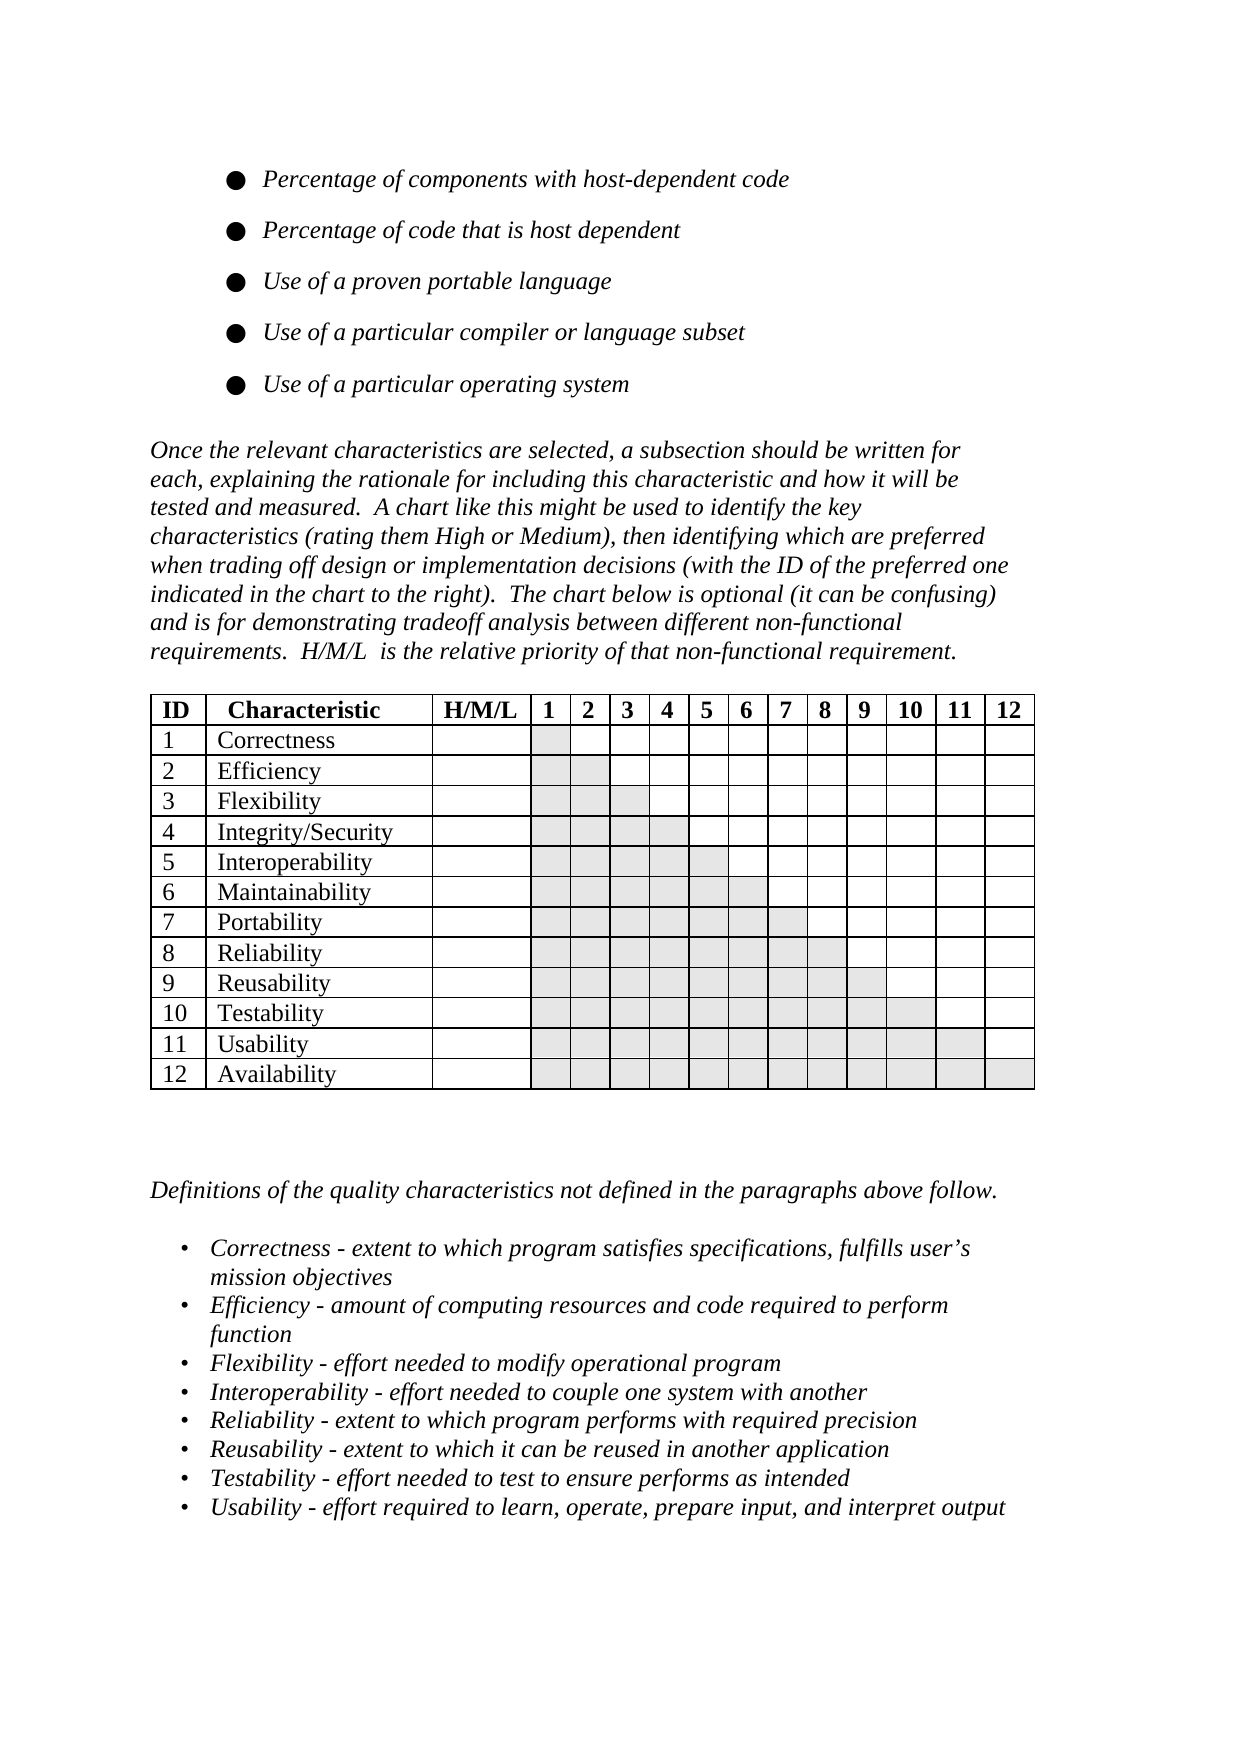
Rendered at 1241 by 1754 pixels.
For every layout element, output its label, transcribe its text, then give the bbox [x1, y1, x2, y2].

table_cell Correctness [207, 726, 432, 754]
table_header 7 [769, 695, 807, 724]
table_cell Testability [207, 998, 432, 1027]
table_cell [532, 1029, 570, 1057]
table_cell [937, 756, 984, 785]
table_cell [650, 726, 688, 754]
table_cell [848, 938, 886, 967]
table_cell 5 [152, 847, 205, 876]
table_cell [937, 786, 984, 815]
table_cell [848, 756, 886, 785]
table_cell [532, 786, 570, 815]
table_cell [433, 786, 530, 815]
text • Usability - effort required to learn, operate, prepare input, and interpret output [180, 1492, 1015, 1521]
table_cell [650, 1029, 688, 1057]
text Once the relevant characteristics are selected, a subsection should be written for each, explaining the rationale for including this characteristic and how it will be tested and measured. A chart like this might be used to identify the key characteristics (rating them High or Medium), then identifying which are preferred when trading off design or implementation decisions (with the ID of the preferred one indicated in the chart to the right). The chart below is optional (it can be confusing) and is for demonstrating tradeoff analysis between different non-functional requirements. H/M/L is the relative priority of that non-functional requirement. [150, 435, 1015, 665]
table_header 5 [690, 695, 728, 724]
table_cell [848, 1059, 886, 1088]
table_cell Usability [207, 1029, 432, 1057]
table_cell [729, 968, 767, 997]
table_cell 8 [152, 938, 205, 967]
table_cell [887, 968, 935, 997]
table_cell [690, 938, 728, 967]
table_cell Portability [207, 908, 432, 936]
table_cell [887, 756, 935, 785]
table_cell [611, 726, 649, 754]
table_cell [769, 817, 807, 845]
table_cell [532, 1059, 570, 1088]
table_header 3 [611, 695, 649, 724]
table_cell [433, 908, 530, 936]
table_cell [937, 726, 984, 754]
table_cell [433, 877, 530, 906]
text • Testability - effort needed to test to ensure performs as intended [180, 1463, 1015, 1492]
table_cell [848, 998, 886, 1027]
table_cell 6 [152, 877, 205, 906]
text • Flexibility - effort needed to modify operational program [180, 1348, 1015, 1377]
table_header 10 [887, 695, 935, 724]
table_cell [690, 998, 728, 1027]
table_header 1 [532, 695, 570, 724]
table_cell [729, 998, 767, 1027]
table_cell [532, 877, 570, 906]
table_cell 10 [152, 998, 205, 1027]
text • Reliability - extent to which program performs with required precision [180, 1406, 1015, 1434]
table_cell [986, 847, 1034, 876]
table_cell [571, 938, 609, 967]
table_cell [611, 847, 649, 876]
table_cell [769, 726, 807, 754]
table_cell [769, 877, 807, 906]
table_cell [532, 998, 570, 1027]
table_cell [986, 968, 1034, 997]
table_cell [729, 1059, 767, 1088]
table_cell [848, 968, 886, 997]
table_cell [650, 847, 688, 876]
table_cell [433, 998, 530, 1027]
table_cell [848, 847, 886, 876]
table_cell Integrity/Security [207, 817, 432, 845]
table_cell [650, 756, 688, 785]
table_header 2 [571, 695, 609, 724]
table_cell [729, 938, 767, 967]
list Use of a particular operating system [225, 355, 1015, 406]
table_cell [690, 817, 728, 845]
table_cell [769, 756, 807, 785]
table_cell [887, 908, 935, 936]
table_cell [571, 998, 609, 1027]
table_cell [433, 1029, 530, 1057]
list Percentage of components with host-dependent code [225, 150, 1015, 201]
table_cell [887, 817, 935, 845]
table_cell [690, 726, 728, 754]
table_cell [611, 877, 649, 906]
table_cell [937, 1059, 984, 1088]
table_cell [611, 786, 649, 815]
table_cell [937, 817, 984, 845]
table_cell [729, 908, 767, 936]
table_header ID [152, 695, 205, 724]
table_cell [571, 756, 609, 785]
table_cell 7 [152, 908, 205, 936]
list Use of a proven portable language [225, 252, 1015, 304]
table_cell [729, 1029, 767, 1057]
table_cell Interoperability [207, 847, 432, 876]
table_cell [690, 908, 728, 936]
table_cell [937, 847, 984, 876]
table_cell [986, 817, 1034, 845]
table_cell 9 [152, 968, 205, 997]
table_header 9 [848, 695, 886, 724]
table_cell [808, 877, 846, 906]
table_cell [611, 968, 649, 997]
table_cell [690, 847, 728, 876]
text • Interoperability - effort needed to couple one system with another [180, 1377, 1015, 1406]
table_cell [848, 726, 886, 754]
table_cell [532, 908, 570, 936]
table_header 8 [808, 695, 846, 724]
table_cell [611, 938, 649, 967]
table_cell [986, 726, 1034, 754]
table_cell Efficiency [207, 756, 432, 785]
table_cell 12 [152, 1059, 205, 1088]
table_cell [808, 847, 846, 876]
table_cell [769, 908, 807, 936]
table_cell [532, 726, 570, 754]
table_cell [571, 726, 609, 754]
table_cell [986, 1029, 1034, 1057]
table_cell [532, 756, 570, 785]
table_cell [729, 817, 767, 845]
table_cell [729, 847, 767, 876]
table_cell [769, 847, 807, 876]
table_cell [433, 938, 530, 967]
table_cell [729, 756, 767, 785]
table_cell 2 [152, 756, 205, 785]
table_cell [887, 938, 935, 967]
table_cell [808, 726, 846, 754]
table_cell Maintainability [207, 877, 432, 906]
table_cell [808, 756, 846, 785]
table_cell [571, 908, 609, 936]
text Definitions of the quality characteristics not defined in the paragraphs above follow. [150, 1176, 1015, 1204]
text • Correctness - extent to which program satisfies specifications, fulfills user’s mission objectives [180, 1233, 1015, 1291]
text • Reusability - extent to which it can be reused in another application [180, 1434, 1015, 1463]
table_cell [848, 1029, 886, 1057]
table_cell [690, 786, 728, 815]
table_cell [848, 786, 886, 815]
table_header Characteristic [207, 695, 432, 724]
table_cell [808, 908, 846, 936]
table_cell [611, 1059, 649, 1088]
table_cell [650, 938, 688, 967]
table_cell [769, 998, 807, 1027]
text • Efficiency - amount of computing resources and code required to perform function [180, 1291, 1015, 1348]
table_cell [611, 908, 649, 936]
table_cell [848, 877, 886, 906]
table_cell [808, 968, 846, 997]
table_cell [650, 817, 688, 845]
table_cell [848, 817, 886, 845]
table_cell [532, 847, 570, 876]
table_cell [887, 877, 935, 906]
table_cell [986, 938, 1034, 967]
table_cell [769, 968, 807, 997]
list Percentage of code that is host dependent [225, 201, 1015, 252]
table_cell Availability [207, 1059, 432, 1088]
table_cell [986, 756, 1034, 785]
table_cell [769, 1059, 807, 1088]
table_cell [611, 756, 649, 785]
table_cell [729, 786, 767, 815]
table_cell [433, 847, 530, 876]
table_cell [887, 1029, 935, 1057]
table_cell [571, 1029, 609, 1057]
table_header 6 [729, 695, 767, 724]
table_cell 11 [152, 1029, 205, 1057]
table_cell [650, 877, 688, 906]
table_cell [650, 1059, 688, 1088]
table_cell [433, 817, 530, 845]
table_cell [986, 908, 1034, 936]
table_cell [571, 817, 609, 845]
table_cell [986, 1059, 1034, 1088]
table_cell [887, 786, 935, 815]
table_cell [808, 1029, 846, 1057]
table_cell 4 [152, 817, 205, 845]
table_cell [729, 726, 767, 754]
list Use of a particular compiler or language subset [225, 304, 1015, 355]
table_cell [937, 998, 984, 1027]
table_cell [571, 877, 609, 906]
table_cell [986, 998, 1034, 1027]
table_cell [690, 968, 728, 997]
table_cell [808, 786, 846, 815]
table_cell [808, 998, 846, 1027]
table_cell [937, 968, 984, 997]
table_cell [986, 786, 1034, 815]
table_cell 3 [152, 786, 205, 815]
table_header 11 [937, 695, 984, 724]
table_header H/M/L [433, 695, 530, 724]
table_cell [769, 1029, 807, 1057]
table_cell Reliability [207, 938, 432, 967]
table_cell Flexibility [207, 786, 432, 815]
table_cell [433, 968, 530, 997]
table_cell [611, 998, 649, 1027]
table_cell [887, 1059, 935, 1088]
table_cell [887, 847, 935, 876]
table_cell [808, 817, 846, 845]
table_cell [848, 908, 886, 936]
table_cell [690, 756, 728, 785]
table_cell [769, 786, 807, 815]
table_cell 1 [152, 726, 205, 754]
table_cell [611, 817, 649, 845]
table_cell [611, 1029, 649, 1057]
table_cell [650, 786, 688, 815]
table_cell [433, 726, 530, 754]
table_cell [571, 968, 609, 997]
table_cell [532, 938, 570, 967]
table_cell [690, 877, 728, 906]
table_header 12 [986, 695, 1034, 724]
table_cell [571, 847, 609, 876]
table_cell [887, 726, 935, 754]
table_cell [433, 1059, 530, 1088]
table_cell [729, 877, 767, 906]
table_cell [532, 817, 570, 845]
table_cell [690, 1059, 728, 1088]
table_cell [650, 998, 688, 1027]
table_cell [690, 1029, 728, 1057]
table_cell [986, 877, 1034, 906]
table_cell [937, 908, 984, 936]
table_cell [937, 938, 984, 967]
table_cell [532, 968, 570, 997]
table_header 4 [650, 695, 688, 724]
table_cell [650, 908, 688, 936]
table_cell [887, 998, 935, 1027]
table_cell [808, 1059, 846, 1088]
table_cell [808, 938, 846, 967]
table_cell [769, 938, 807, 967]
table_cell [650, 968, 688, 997]
table_cell [433, 756, 530, 785]
table_cell [571, 1059, 609, 1088]
table_cell [937, 1029, 984, 1057]
table_cell [571, 786, 609, 815]
table_cell [937, 877, 984, 906]
table_cell Reusability [207, 968, 432, 997]
